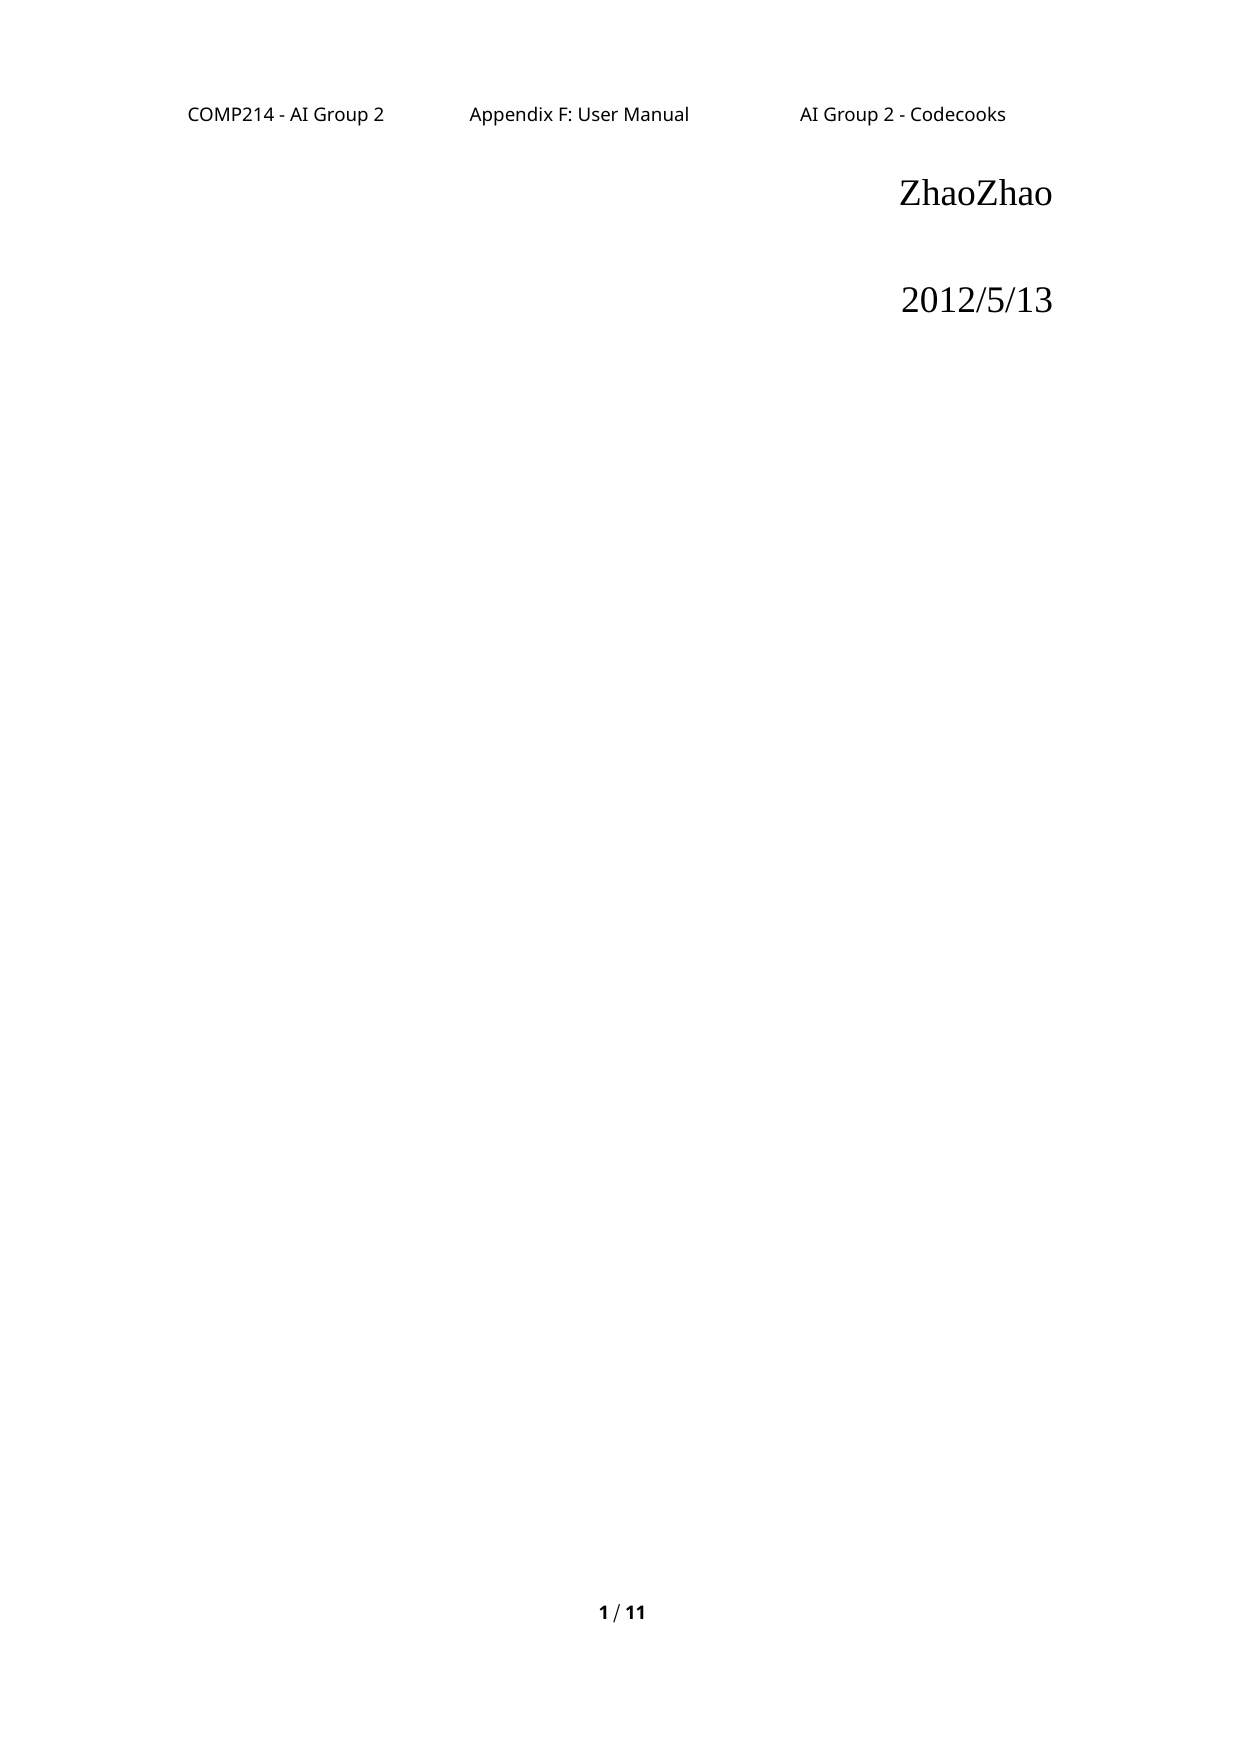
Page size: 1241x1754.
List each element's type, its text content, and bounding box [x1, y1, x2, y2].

text ZhaoZhao [187, 159, 1053, 224]
text 2012/5/13 [187, 267, 1053, 332]
